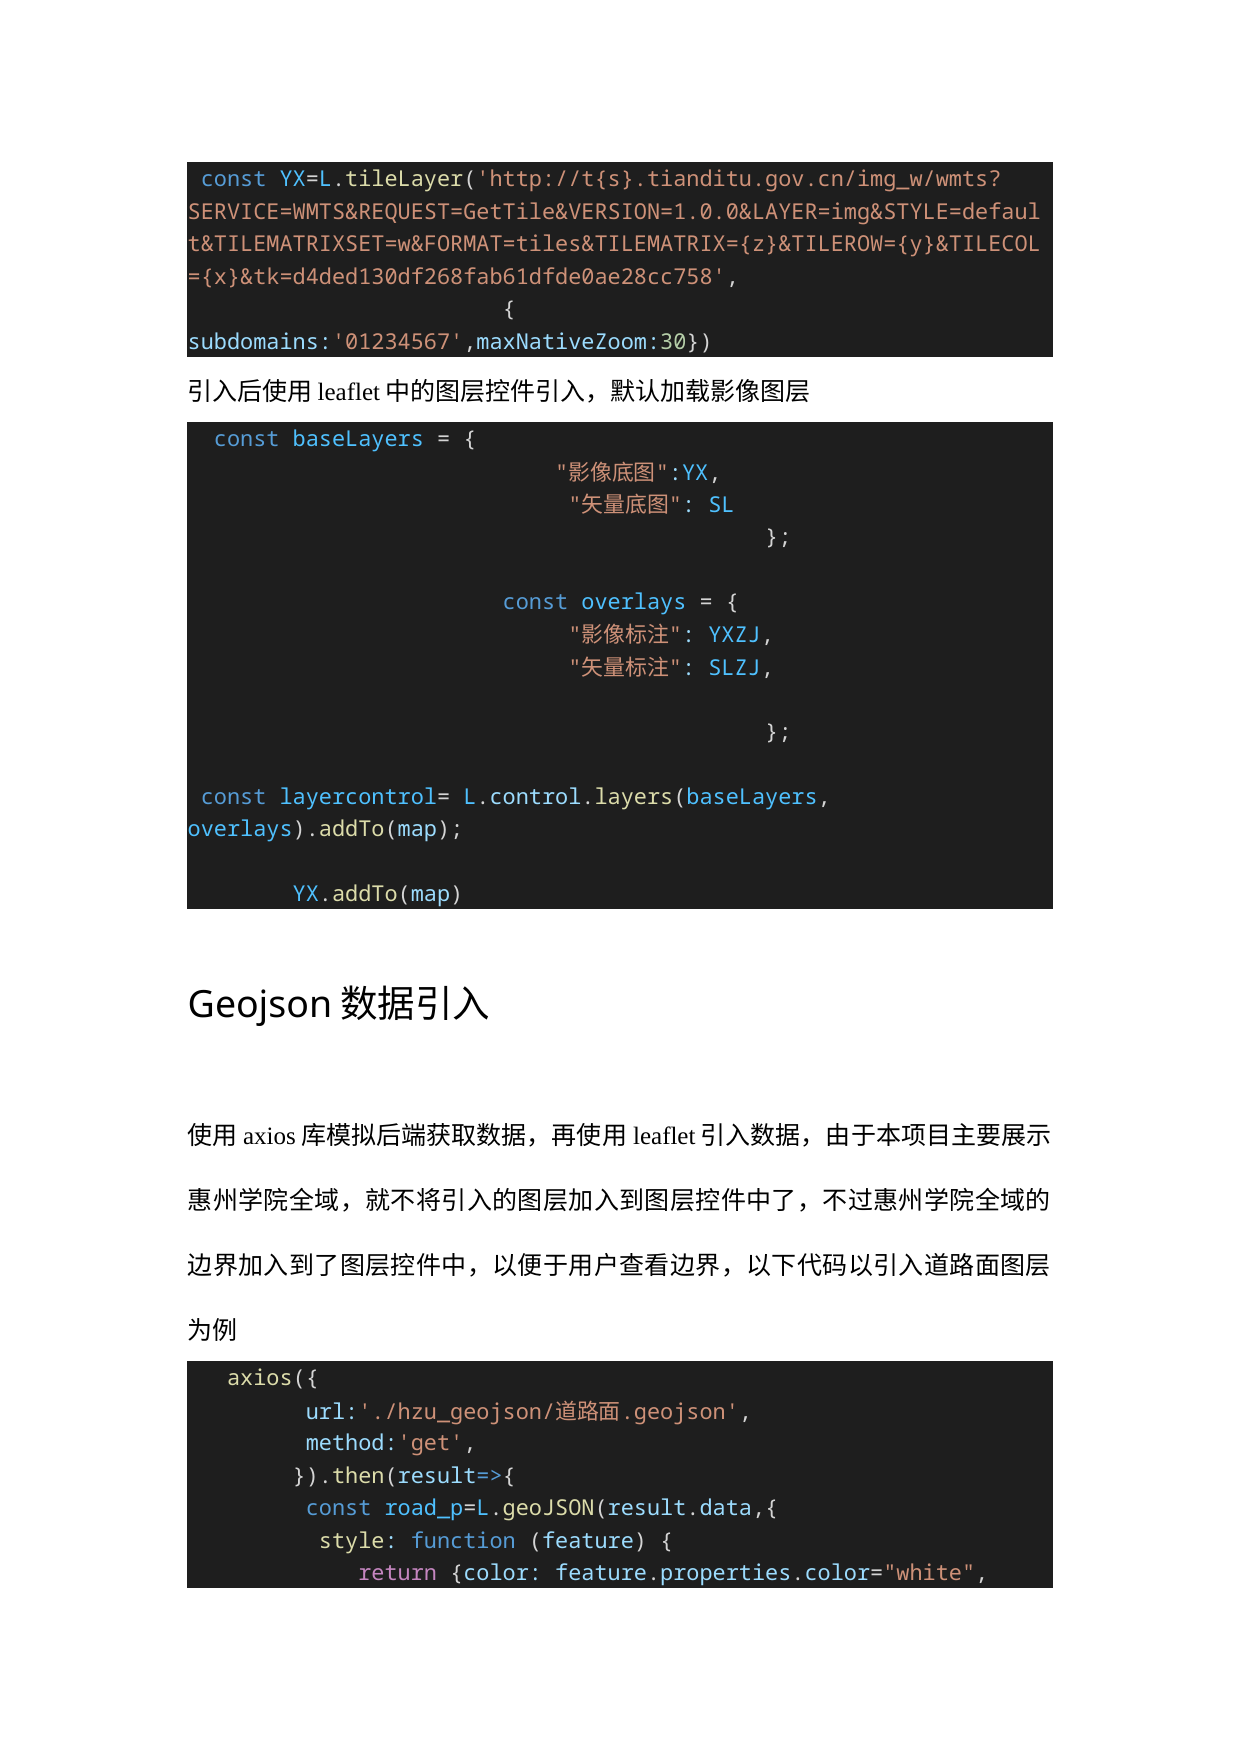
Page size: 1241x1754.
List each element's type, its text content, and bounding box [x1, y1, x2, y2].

text 使用axios库模拟后端获取数据，再使用leaflet引入数据，由于本项目主要展示惠州学院全域，就不将引入的图层加入到图层控件中了，不过惠州学院全域的边界加入到了图层控件中，以便于用户查看边界，以下代码以引入道路面图层为例 [187, 1101, 1053, 1361]
text style: function (feature) { [187, 1523, 1053, 1556]
text const YX=L.tileLayer('http://t{s}.tianditu.gov.cn/img_w/wmts?SERVICE=WMTS&REQUEST=GetTile&VERSION=1.0.0&LAYER=img&STYLE=default&TILEMATRIXSET=w&FORMAT=tiles&TILEMATRIX={z}&TILEROW={y}&TILECOL={x}&tk=d4ded130df268fab61dfde0ae28cc758', [187, 162, 1053, 292]
text "影像底图":YX, [187, 454, 1053, 487]
text }; [187, 714, 1053, 747]
subtitle Geojson数据引入 [187, 969, 1053, 1034]
text axios({ [187, 1361, 1053, 1393]
text }; [187, 519, 1053, 552]
text 引入后使用leaflet中的图层控件引入，默认加载影像图层 [187, 357, 1053, 422]
text "矢量底图": SL [187, 487, 1053, 519]
text "影像标注": YXZJ, [187, 617, 1053, 649]
text method:'get', [187, 1426, 1053, 1458]
text const layercontrol= L.control.layers(baseLayers, overlays).addTo(map); [187, 779, 1053, 844]
text const overlays = { [187, 584, 1053, 617]
text "矢量标注": SLZJ, [187, 649, 1053, 682]
text YX.addTo(map) [187, 877, 1053, 909]
text const baseLayers = { [187, 422, 1053, 454]
text url:'./hzu_geojson/道路面.geojson', [187, 1393, 1053, 1426]
text const road_p=L.geoJSON(result.data,{ [187, 1491, 1053, 1523]
text return {color: feature.properties.color="white", [187, 1556, 1053, 1588]
text }).then(result=>{ [187, 1458, 1053, 1491]
text { subdomains:'01234567',maxNativeZoom:30}) [187, 292, 1053, 357]
